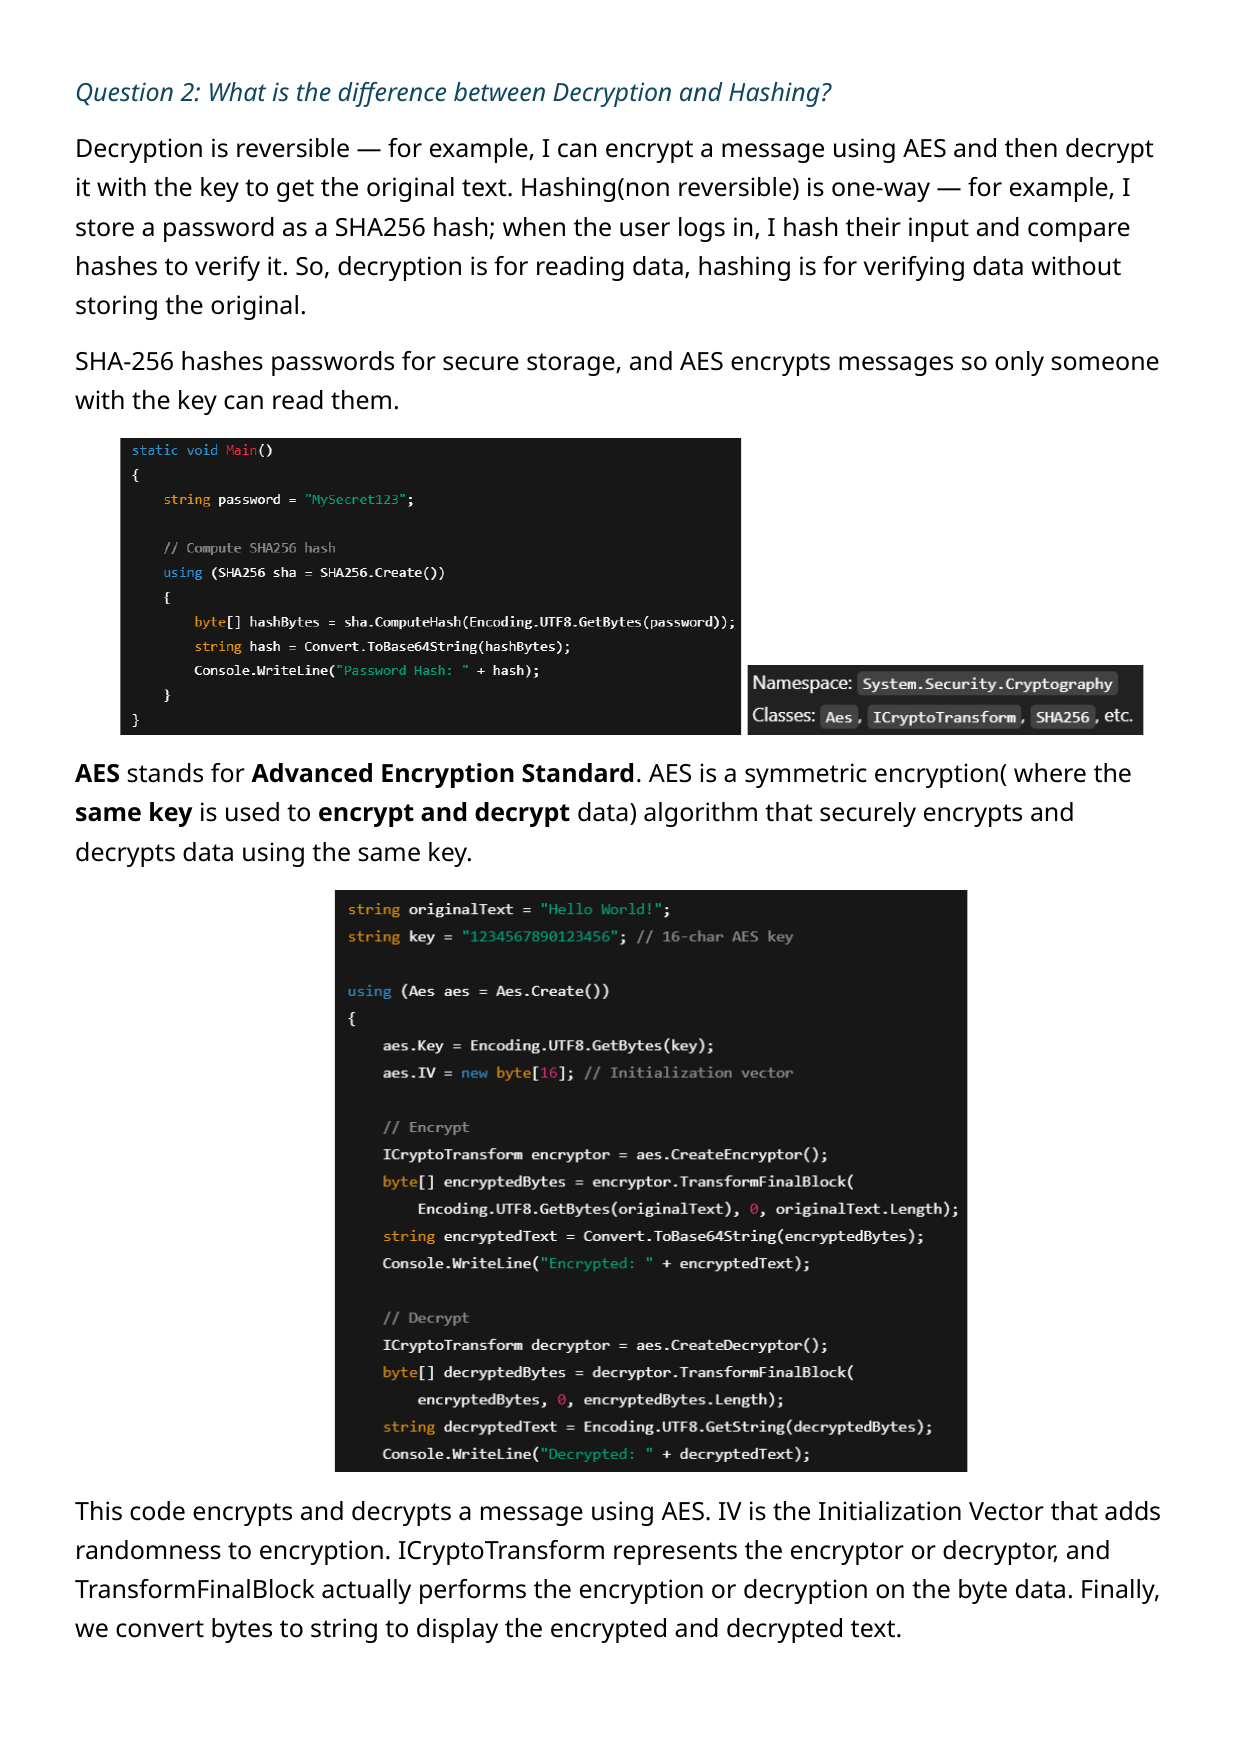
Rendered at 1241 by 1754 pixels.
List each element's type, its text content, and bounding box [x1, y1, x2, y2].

text AES stands for Advanced Encryption Standard. AES is a symmetric encryption( where the same key is used to encrypt and decrypt data) algorithm that securely encrypts and decrypts data using the same key. [75, 756, 1165, 868]
text Question 2: What is the difference between Decryption and Hashing? [75, 75, 1165, 109]
text SHA-256 hashes passwords for secure storage, and AES encrypts messages so only someone with the key can read them. [75, 343, 1165, 417]
text Decryption is reversible — for example, I can encrypt a message using AES and then decrypt it with the key to get the original text. Hashing(non reversible) is one-way — for example, I store a password as a SHA256 hash; when the user logs in, I hash their input and compare hashes to verify it. So, decryption is for reading data, hashing is for verifying data without storing the original. [75, 131, 1165, 322]
picture [120, 438, 742, 735]
picture [334, 890, 968, 1472]
picture [747, 665, 1144, 735]
text This code encrypts and decrypts a message using AES. IV is the Initialization Vector that adds randomness to encryption. ICryptoTransform represents the encryptor or decryptor, and TransformFinalBlock actually performs the encryption or decryption on the byte data. Finally, we convert bytes to string to display the encrypted and decrypted text. [75, 1493, 1165, 1645]
